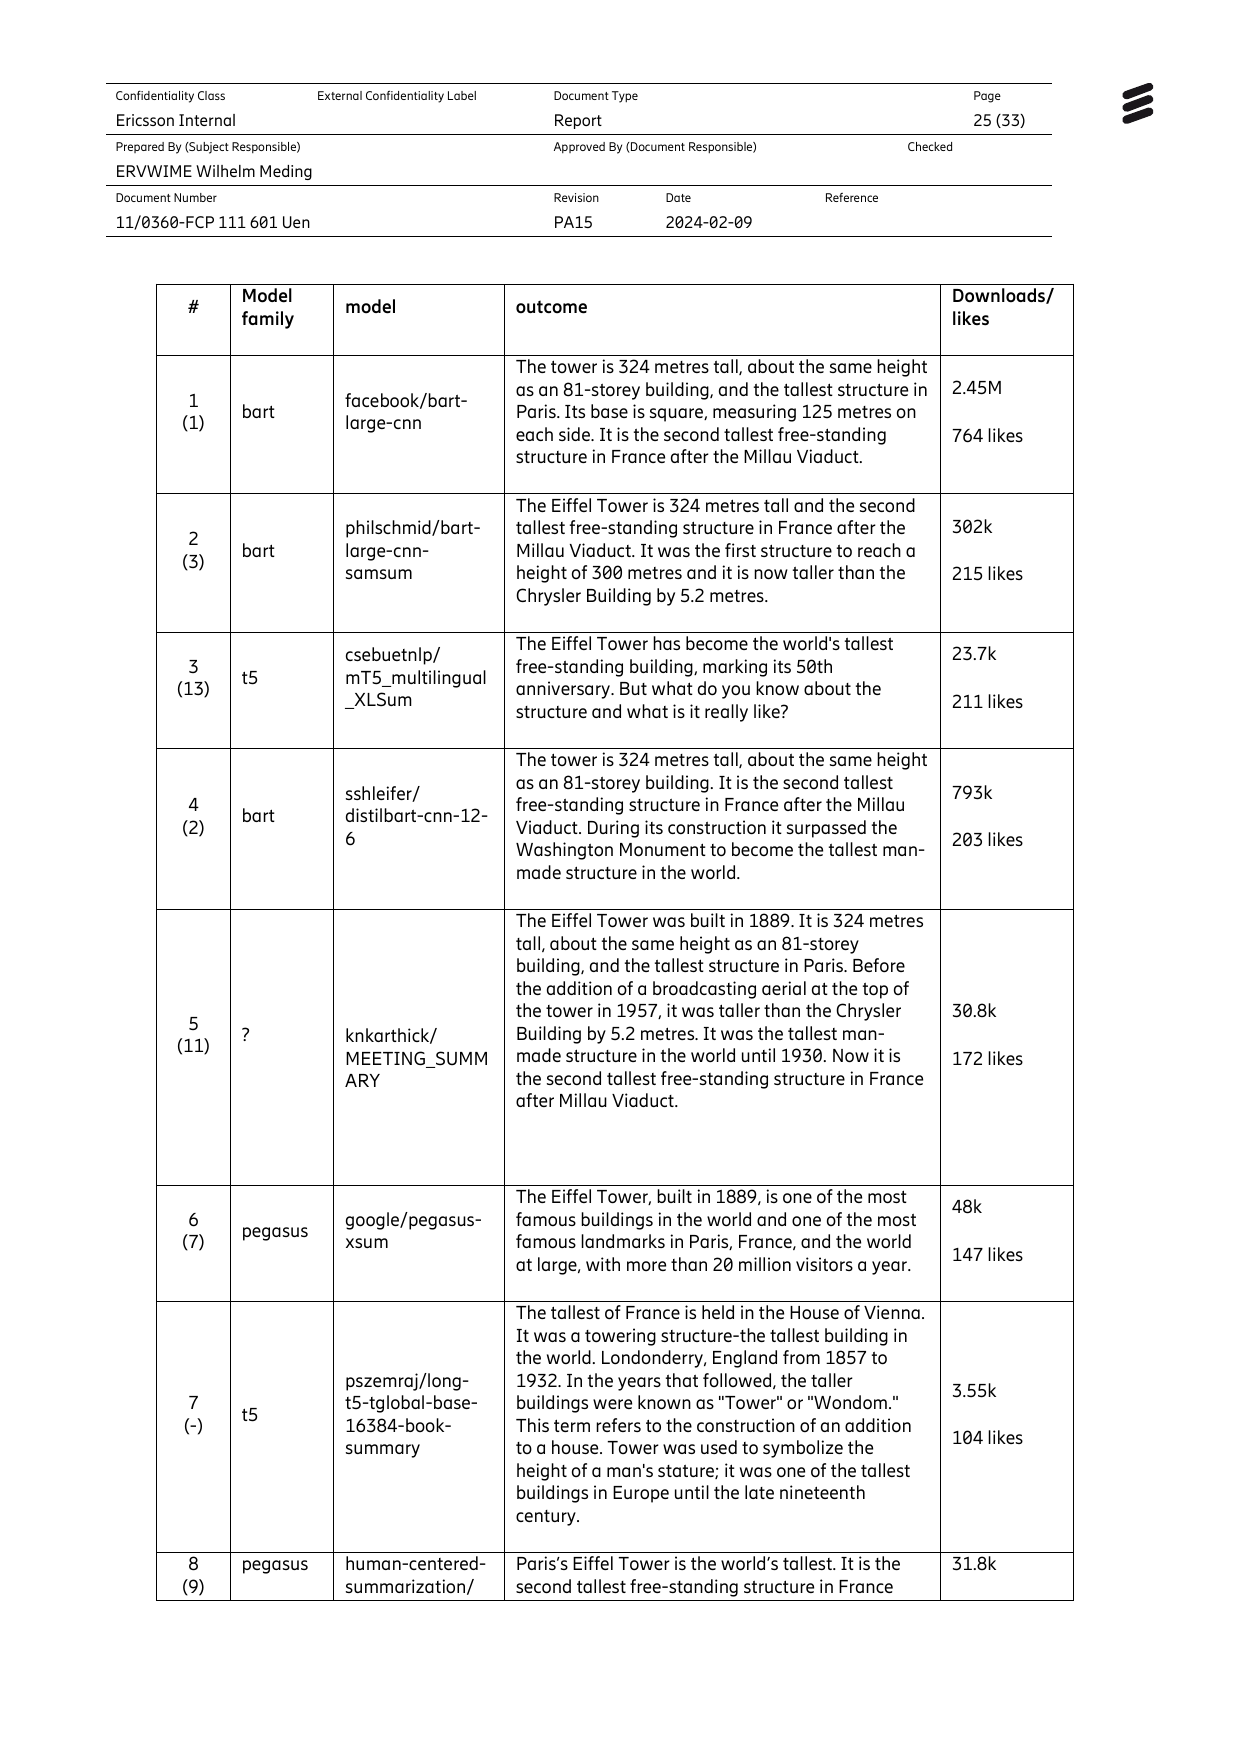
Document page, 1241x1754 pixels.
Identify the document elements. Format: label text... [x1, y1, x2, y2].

table_cell sshleifer/distilbart-cnn-12-6 [334, 749, 504, 909]
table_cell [505, 1553, 940, 1600]
table_cell 6 (7) [157, 1186, 230, 1301]
table_cell The tower is 324 metres tall, about the same height as an 81-storey building, and the tallest structure in Paris. Its base is square, measuring 125 metres on each side. It is the second tallest free-standing structure in France after the Millau Viaduct. [505, 356, 940, 493]
table_cell pegasus [231, 1553, 333, 1600]
table_cell The Eiffel Tower is 324 metres tall and the second tallest free-standing structure in France after the Millau Viaduct. It was the first structure to reach a height of 300 metres and it is now taller than the Chrysler Building by 5.2 metres. [505, 494, 940, 632]
table_cell 7 (-) [157, 1302, 230, 1552]
table_cell The tallest of France is held in the House of Vienna. It was a towering structure-the tallest building in the world. Londonderry, England from 1857 to 1932. In the years that followed, the taller buildings were known as "Tower" or "Wondom." This term refers to the construction of an addition to a house. Tower was used to symbolize the height of a man's stature; it was one of the tallest buildings in Europe until the late nineteenth century. [505, 1302, 940, 1552]
table_cell The tower is 324 metres tall, about the same height as an 81-storey building. It is the second tallest free-standing structure in France after the Millau Viaduct. During its construction it surpassed the Washington Monument to become the tallest man-made structure in the world. [505, 749, 940, 909]
table_cell 31.8k 98 likes [941, 1553, 1073, 1600]
table_cell 1 (1) [157, 356, 230, 493]
table_header outcome [505, 285, 940, 354]
table_cell csebuetnlp/mT5_multilingual_XLSum [334, 633, 504, 748]
table_cell bart [231, 749, 333, 909]
table_cell 302k 215 likes [941, 494, 1073, 632]
table_cell t5 [231, 1302, 333, 1552]
table_header Model family [231, 285, 333, 354]
table_cell knkarthick/MEETING_SUMMARY [334, 910, 504, 1185]
table_cell 23.7k 211 likes [941, 633, 1073, 748]
table_cell 793k 203 likes [941, 749, 1073, 909]
table_cell facebook/bart-large-cnn [334, 356, 504, 493]
table_header # [157, 285, 230, 354]
table_cell 5 (11) [157, 910, 230, 1185]
table_cell The Eiffel Tower was built in 1889. It is 324 metres tall, about the same height as an 81-storey building, and the tallest structure in Paris. Before the addition of a broadcasting aerial at the top of the tower in 1957, it was taller than the Chrysler Building by 5.2 metres. It was the tallest man-made structure in the world until 1930. Now it is the second tallest free-standing structure in France after Millau Viaduct. [505, 910, 940, 1185]
table_cell bart [231, 494, 333, 632]
table_cell 3 (13) [157, 633, 230, 748]
table_header model [334, 285, 504, 354]
table_cell t5 [231, 633, 333, 748]
table_cell 2.45M 764 likes [941, 356, 1073, 493]
table_cell google/pegasus-xsum [334, 1186, 504, 1301]
table_cell 2 (3) [157, 494, 230, 632]
table_cell bart [231, 356, 333, 493]
table_cell 48k 147 likes [941, 1186, 1073, 1301]
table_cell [334, 1553, 504, 1600]
table_cell 4 (2) [157, 749, 230, 909]
table_cell 3.55k 104 likes [941, 1302, 1073, 1552]
table_cell The Eiffel Tower, built in 1889, is one of the most famous buildings in the world and one of the most famous landmarks in Paris, France, and the world at large, with more than 20 million visitors a year. [505, 1186, 940, 1301]
table_cell 30.8k 172 likes [941, 910, 1073, 1185]
table_cell pegasus [231, 1186, 333, 1301]
table_cell philschmid/bart-large-cnn-samsum [334, 494, 504, 632]
table_cell pszemraj/long-t5-tglobal-base-16384-book-summary [334, 1302, 504, 1552]
table_cell ? [231, 910, 333, 1185]
table_cell The Eiffel Tower has become the world's tallest free-standing building, marking its 50th anniversary. But what do you know about the structure and what is it really like? [505, 633, 940, 748]
table_header Downloads/ likes [941, 285, 1073, 354]
table_cell 8 (9) [157, 1553, 230, 1600]
